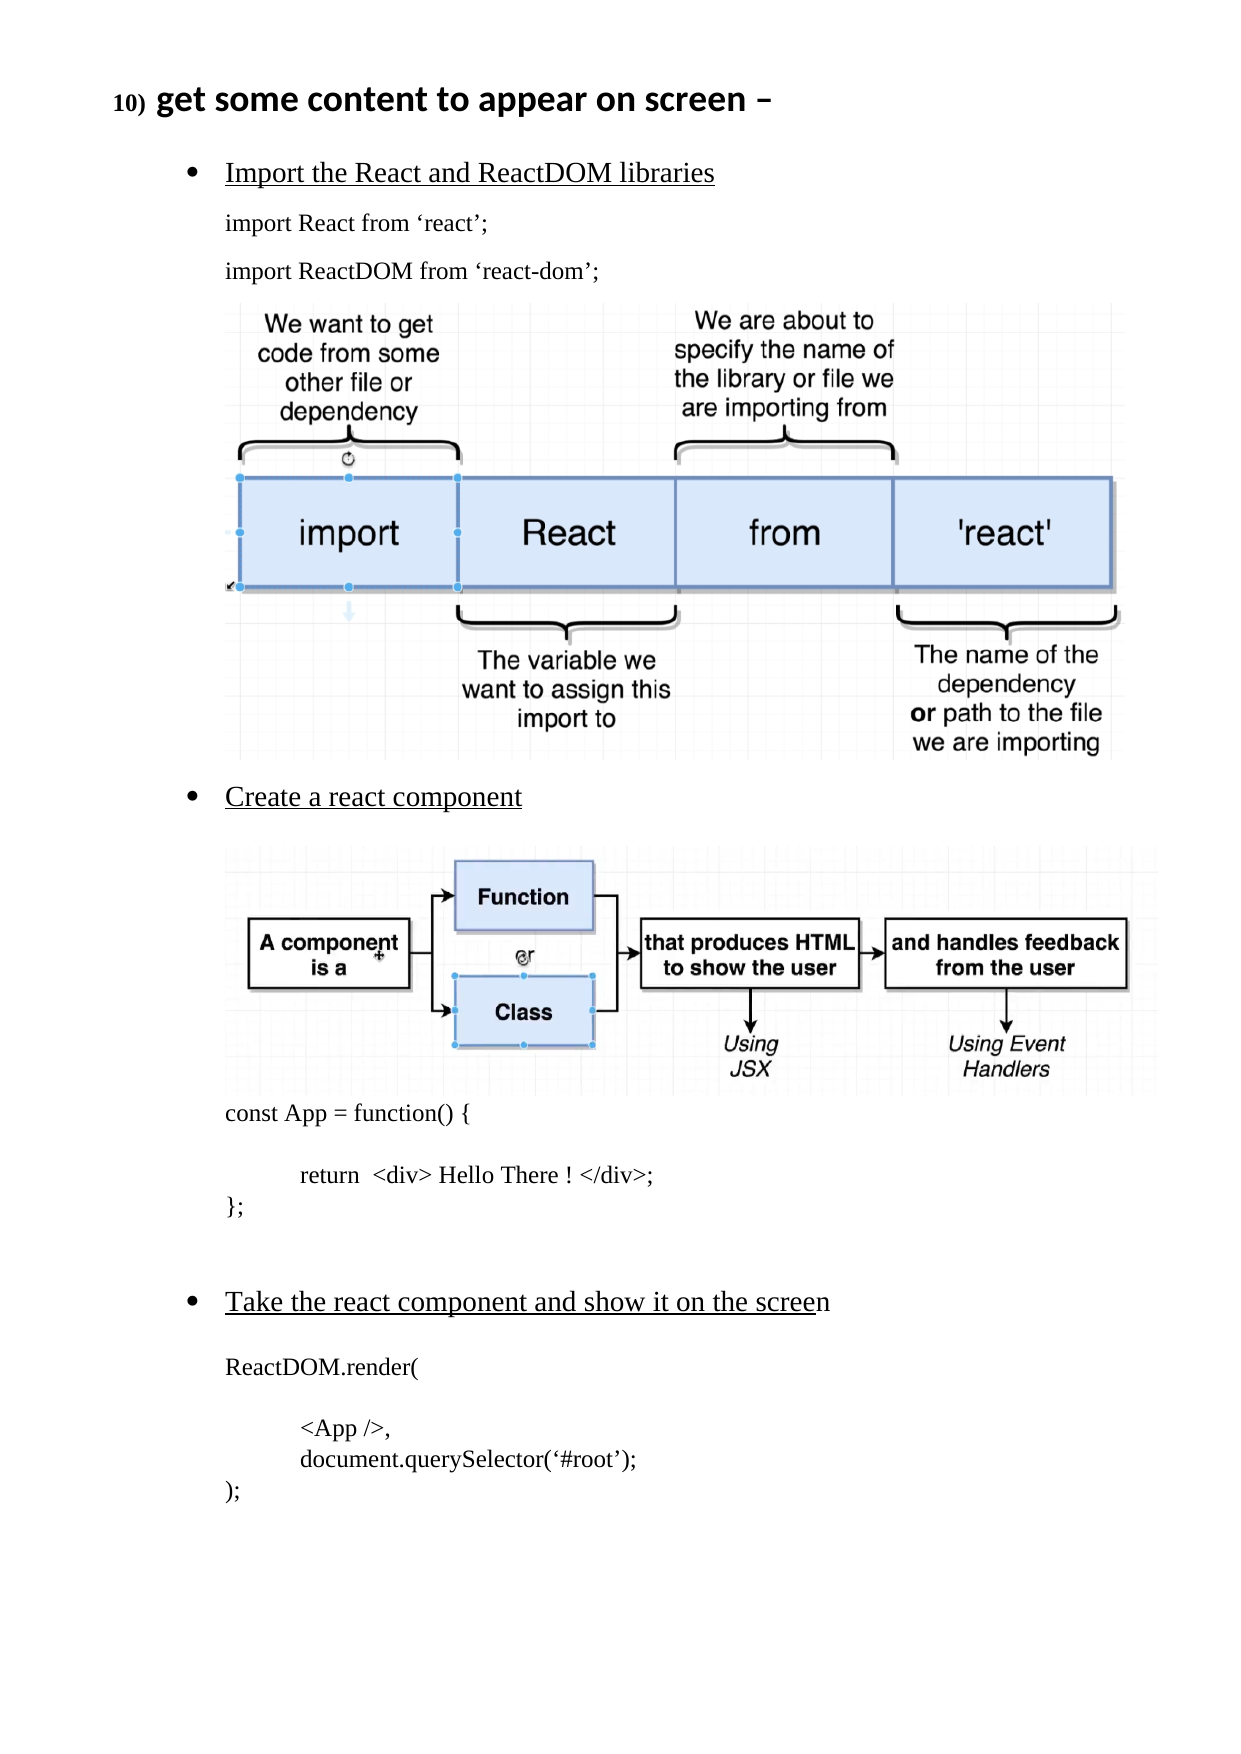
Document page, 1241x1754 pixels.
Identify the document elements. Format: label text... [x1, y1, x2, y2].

picture [225, 846, 1159, 1096]
list const App = function() { [225, 1098, 1165, 1127]
list Create a react component [187, 779, 1165, 812]
list Import the React and ReactDOM libraries [187, 156, 1165, 189]
list return <div> Hello There ! </div>; [225, 1160, 1165, 1189]
list <App />, [225, 1413, 1165, 1442]
text import ReactDOM from ‘react-dom’; [225, 256, 1165, 285]
picture [225, 303, 1125, 760]
text import React from ‘react’; [225, 208, 1165, 237]
list Take the react component and show it on the screen [187, 1284, 1165, 1318]
list get some content to appear on screen – [112, 75, 1165, 121]
list ); [225, 1475, 1165, 1504]
list }; [225, 1191, 1165, 1220]
list ReactDOM.render( [225, 1352, 1165, 1380]
list document.querySelector(‘#root’); [225, 1444, 1165, 1473]
